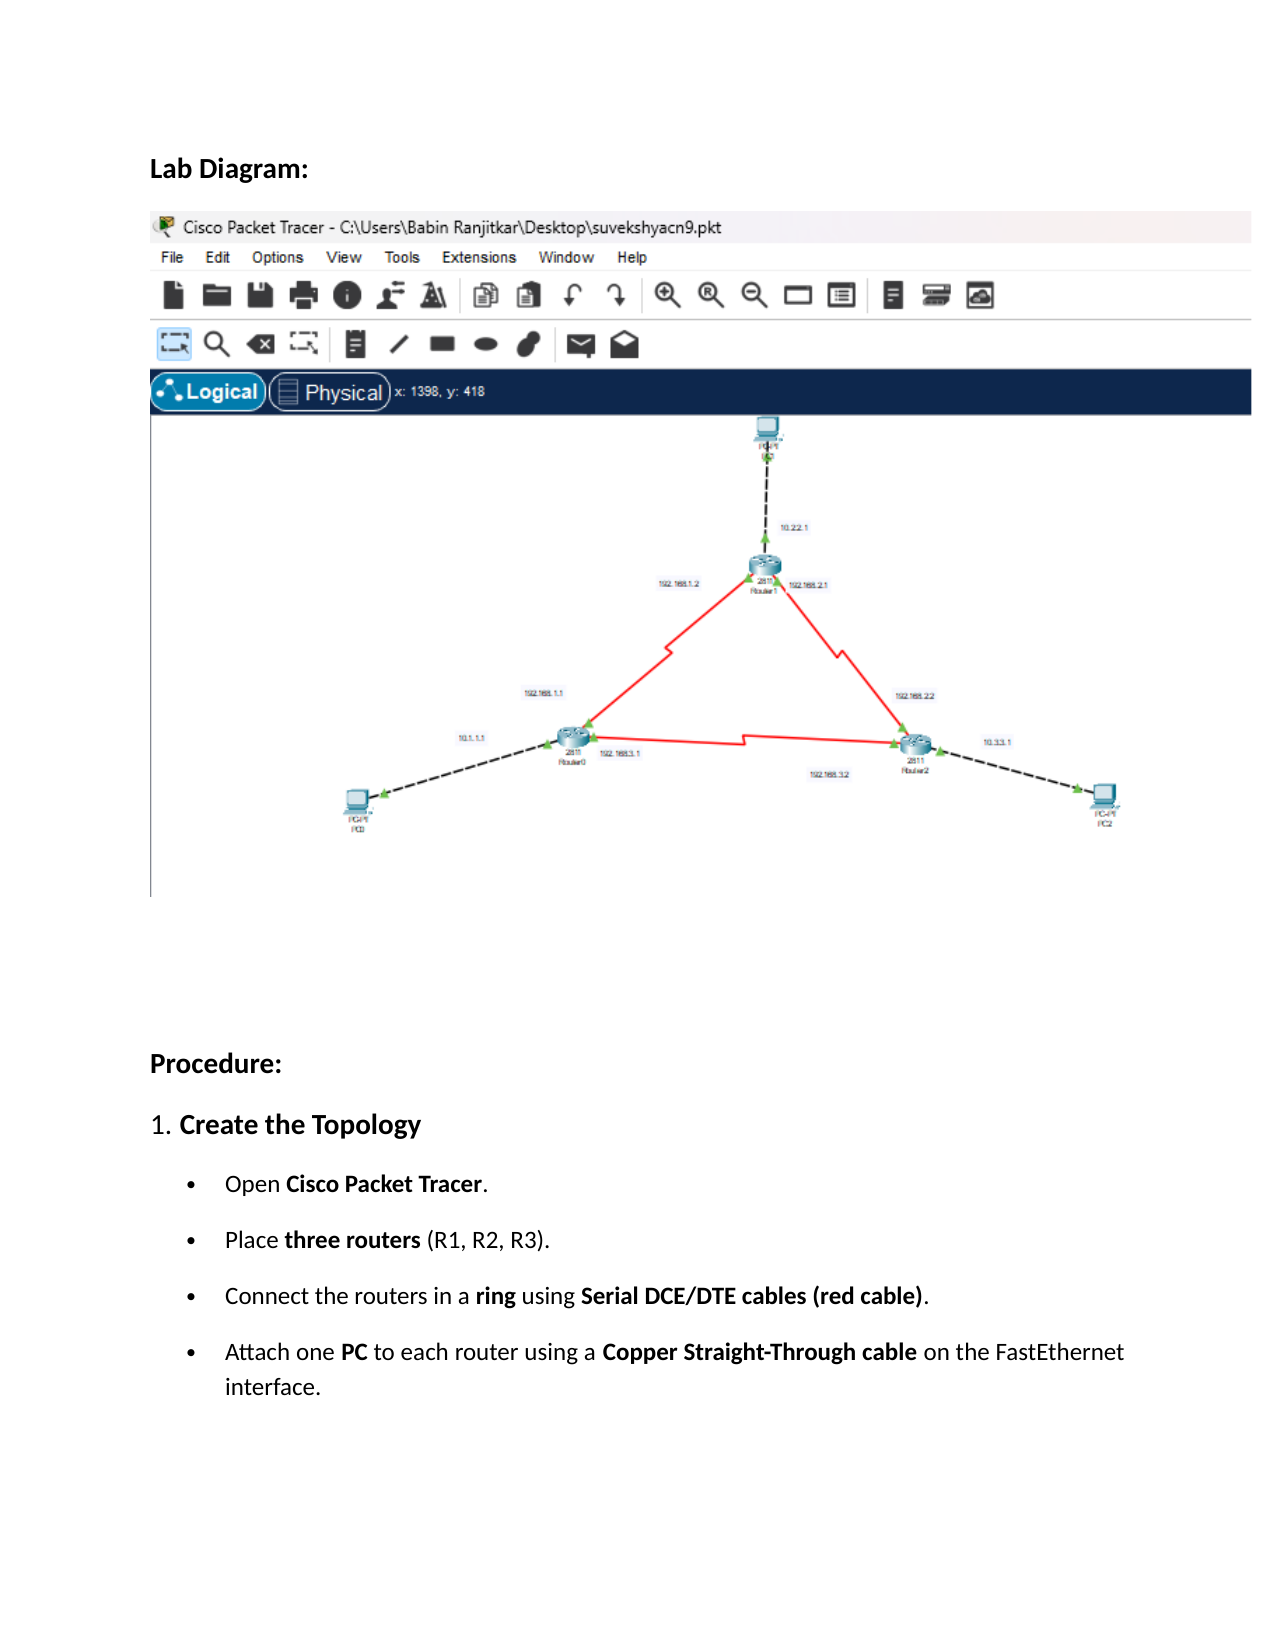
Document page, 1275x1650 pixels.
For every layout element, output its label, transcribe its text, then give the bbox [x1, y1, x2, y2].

text Lab Diagram: [150, 150, 1125, 186]
list Attach one PC to each router using a Copper Straight-Through cable on the FastEthernet interface. [187, 1336, 1125, 1401]
list Place three routers (R1, R2, R3). [187, 1224, 1125, 1254]
text Procedure: [150, 1045, 1125, 1080]
list Connect the routers in a ring using Serial DCE/DTE cables (red cable). [187, 1280, 1125, 1310]
text 1. Create the Topology [150, 1106, 1125, 1142]
list Open Cisco Packet Tracer. [187, 1168, 1125, 1199]
picture [150, 211, 1252, 897]
